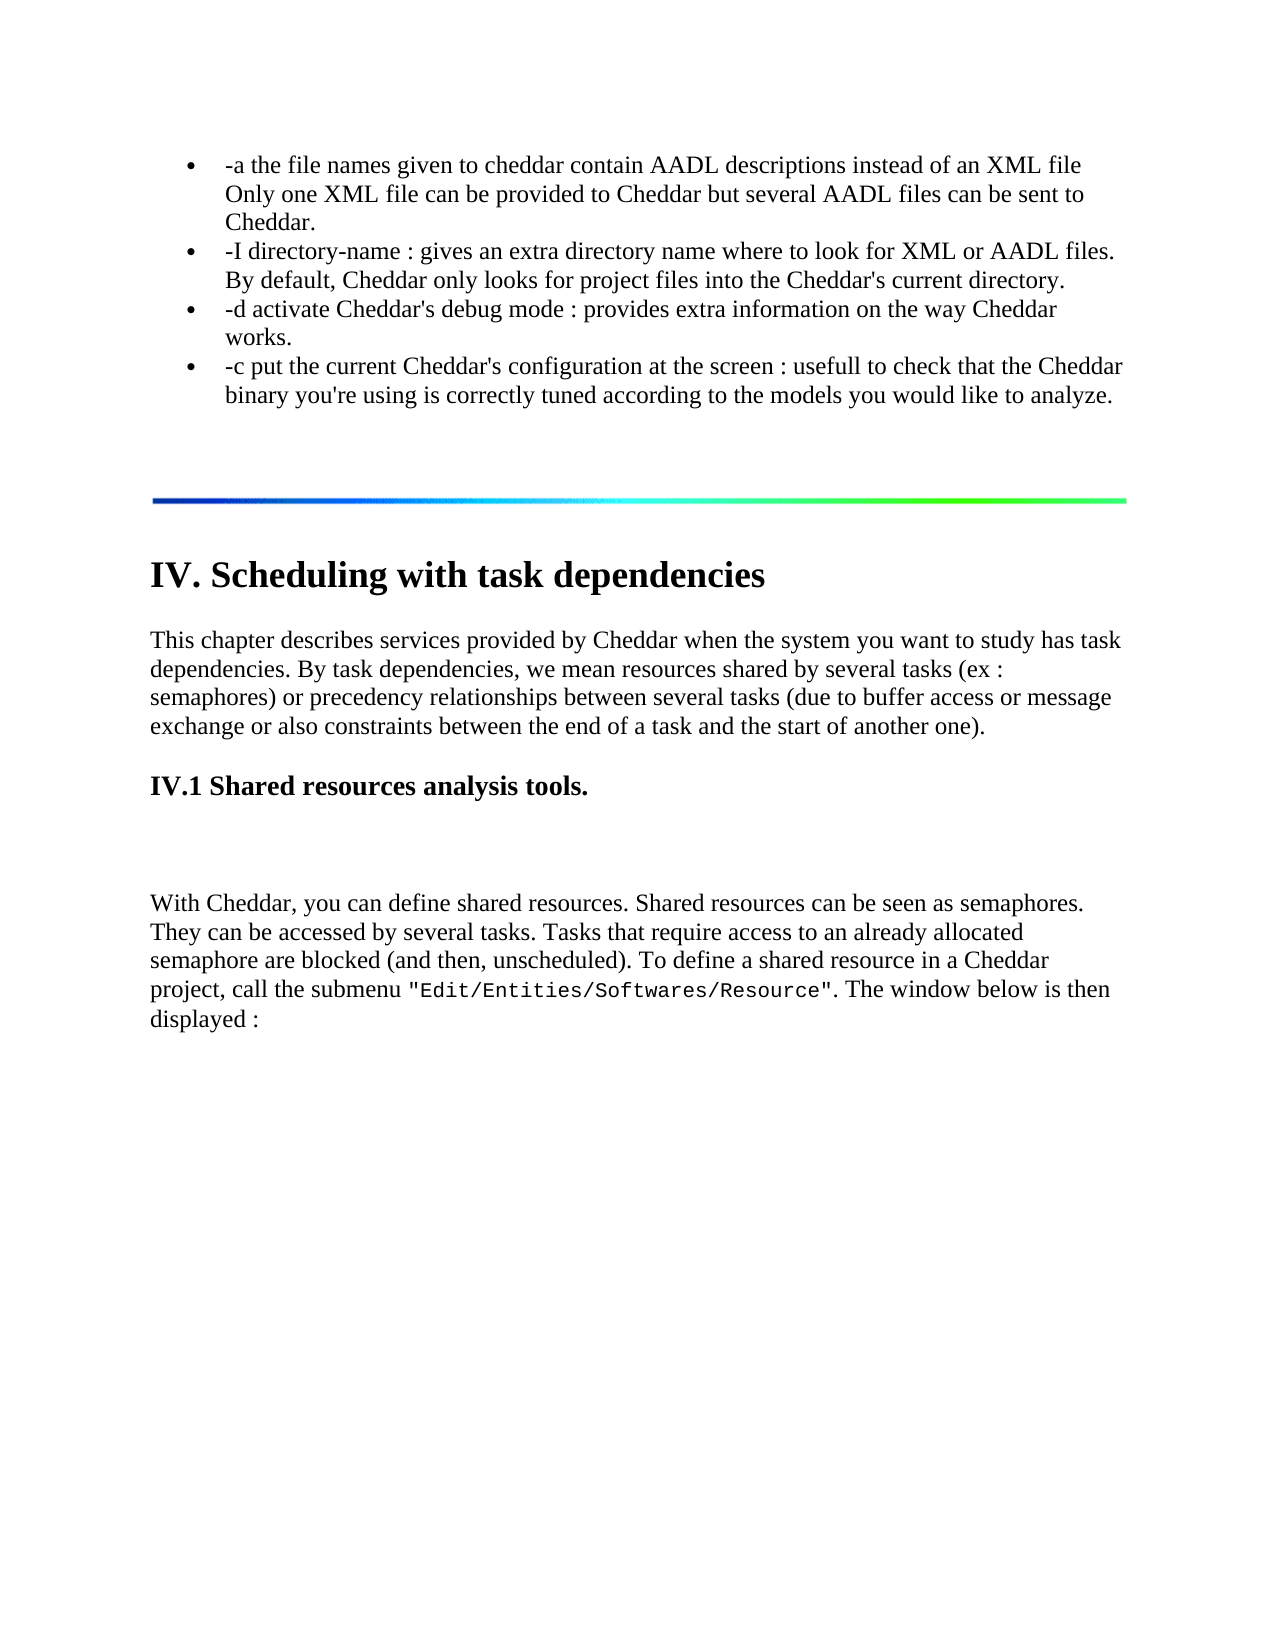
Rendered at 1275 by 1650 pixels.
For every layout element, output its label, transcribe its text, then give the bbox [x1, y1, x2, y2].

text IV.1 Shared resources analysis tools. [150, 769, 1125, 801]
picture [150, 495, 1130, 505]
text IV. Scheduling with task dependencies [150, 553, 1125, 596]
list -a the file names given to cheddar contain AADL descriptions instead of an XML file Only one XML file can be provided to Cheddar but several AADL files can be sent to Cheddar. [187, 150, 1125, 236]
list -I directory-name : gives an extra directory name where to look for XML or AADL files. By default, Cheddar only looks for project files into the Cheddar's current directory. [187, 236, 1125, 294]
text With Cheddar, you can define shared resources. Shared resources can be seen as semaphores. They can be accessed by several tasks. Tasks that require access to an already allocated semaphore are blocked (and then, unscheduled). To define a shared resource in a Cheddar project, call the submenu "Edit/Entities/Softwares/Resource". The window below is then displayed : [150, 831, 1125, 1033]
list -d activate Cheddar's debug mode : provides extra information on the way Cheddar works. [187, 294, 1125, 351]
list -c put the current Cheddar's configuration at the screen : usefull to check that the Cheddar binary you're using is correctly tuned according to the models you would like to analyze. [187, 351, 1125, 409]
text This chapter describes services provided by Cheddar when the system you want to study has task dependencies. By task dependencies, we mean resources shared by several tasks (ex : semaphores) or precedency relationships between several tasks (due to buffer access or message exchange or also constraints between the end of a task and the start of another one). [150, 625, 1125, 740]
